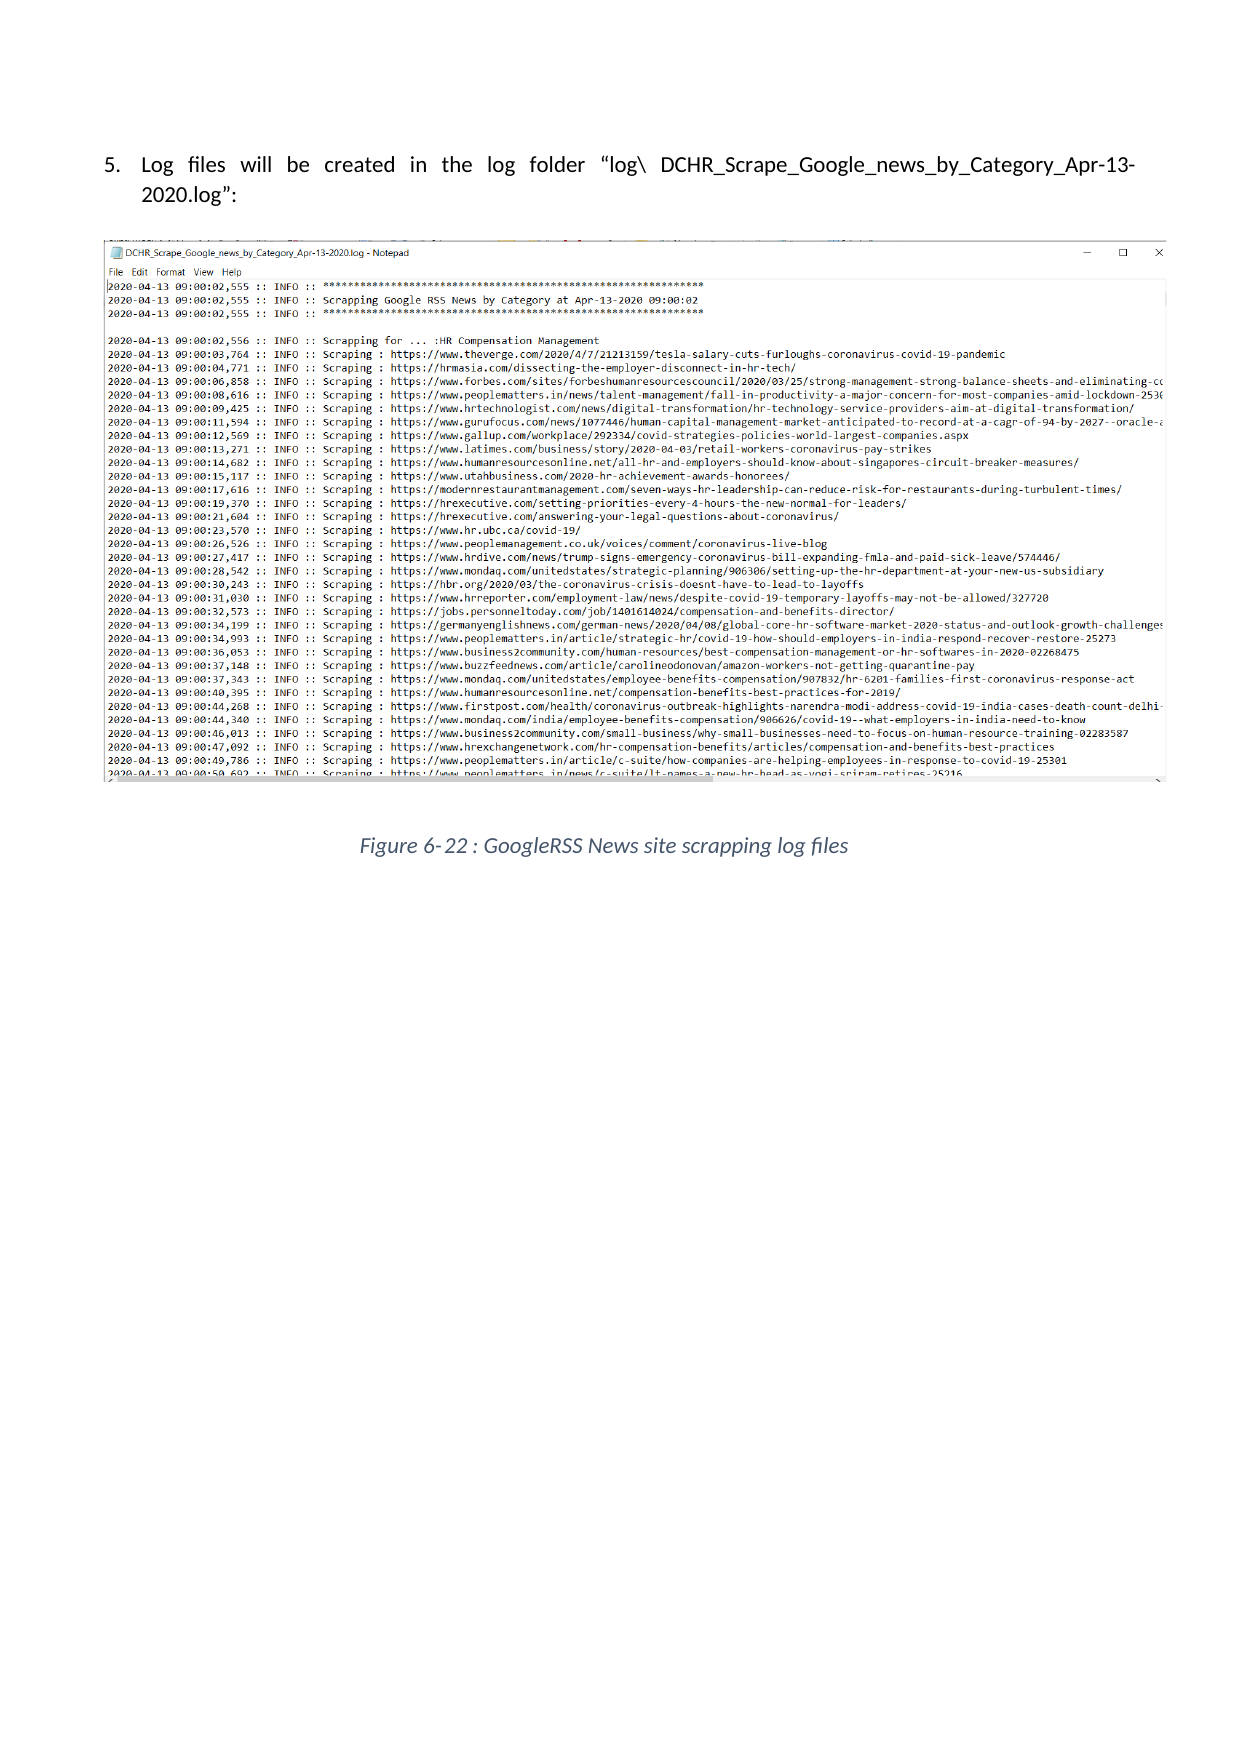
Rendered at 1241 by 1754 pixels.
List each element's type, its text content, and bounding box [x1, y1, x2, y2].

list Log files will be created in the log folder “log\ DCHR_Scrape_Google_news_by_Category_Apr-13-2020.log”: [103, 150, 1137, 208]
picture [103, 240, 1167, 782]
